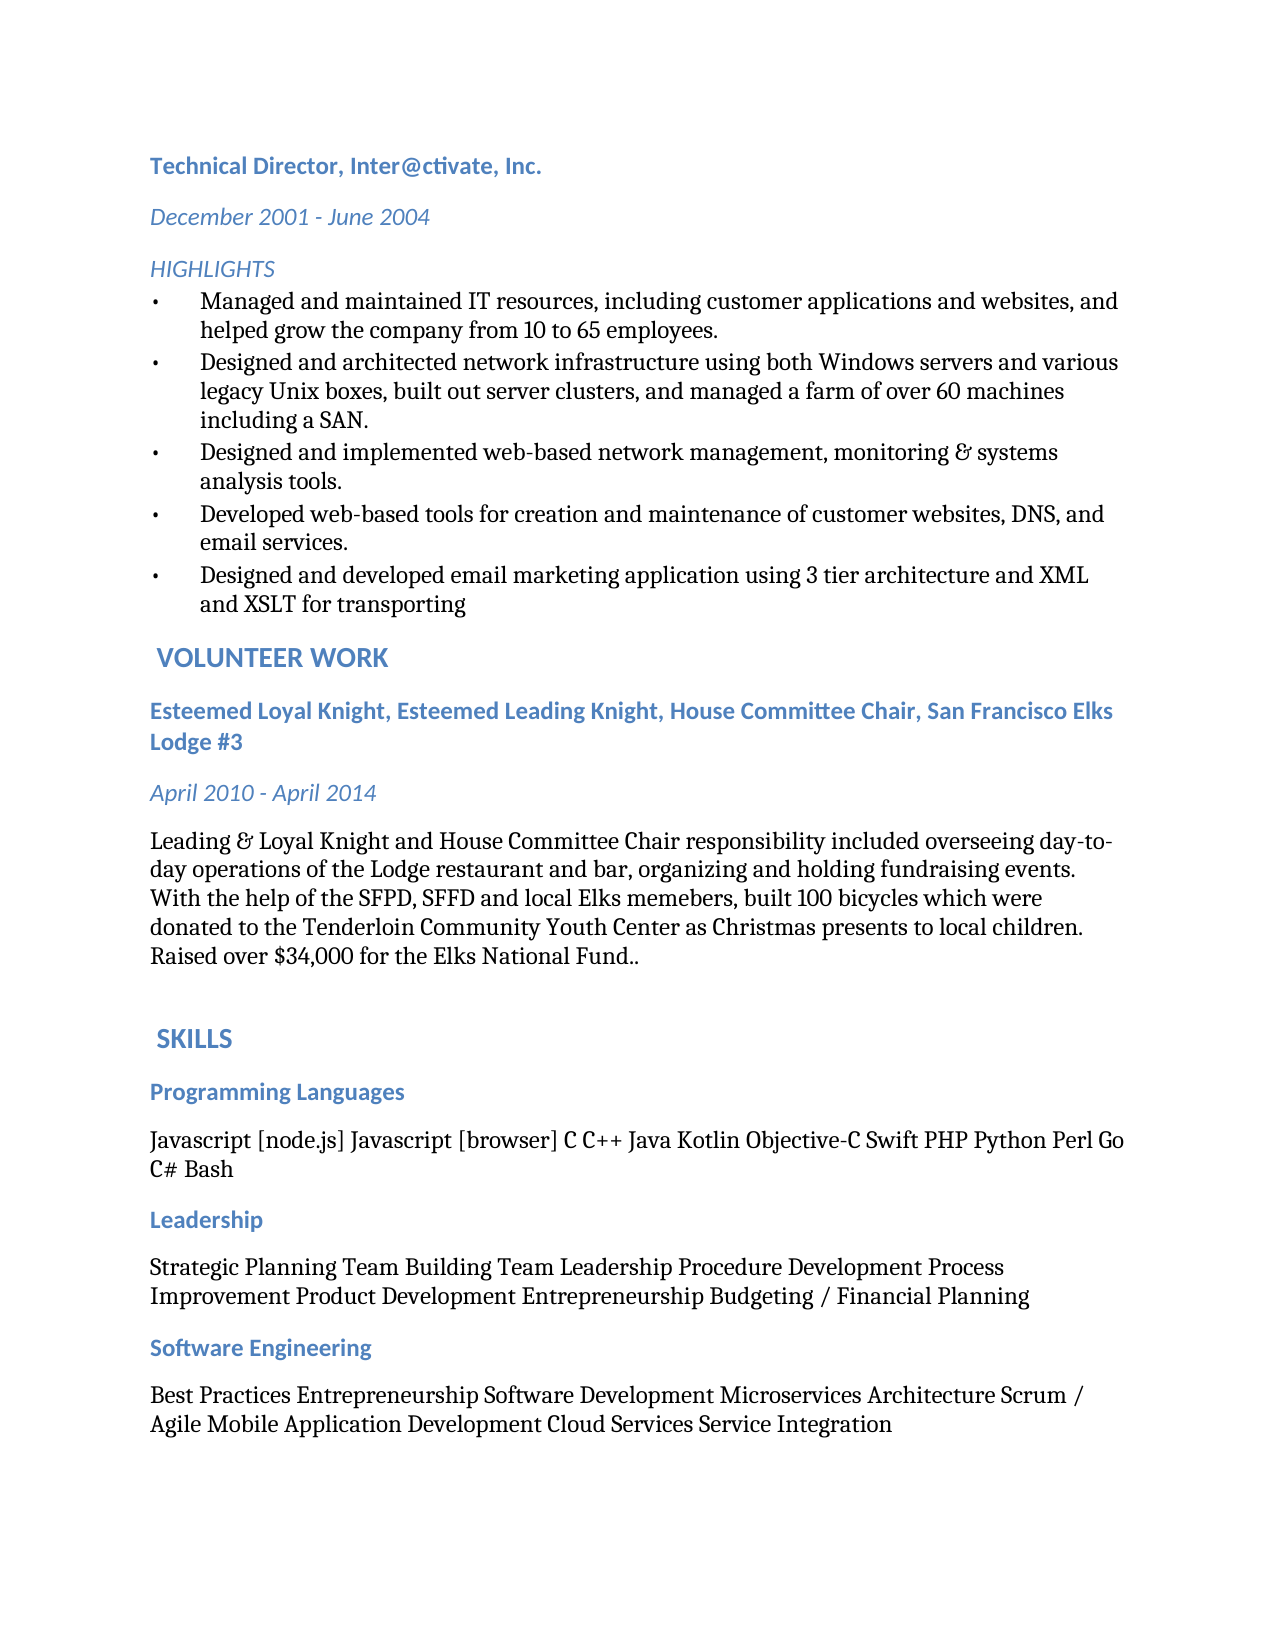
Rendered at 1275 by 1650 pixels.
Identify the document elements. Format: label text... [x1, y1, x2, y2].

subtitle Technical Director, Inter@ctivate, Inc. [150, 150, 1125, 181]
text Best Practices Entrepreneurship Software Development Microservices Architecture Scrum / Agile Mobile Application Development Cloud Services Service Integration [150, 1381, 1125, 1438]
subtitle April 2010 - April 2014 [150, 777, 1125, 808]
subtitle Programming Languages [150, 1076, 1125, 1107]
subtitle HIGHLIGHTS [150, 253, 1125, 283]
text Leading & Loyal Knight and House Committee Chair responsibility included overseeing day-to-day operations of the Lodge restaurant and bar, organizing and holding fundraising events. With the help of the SFPD, SFFD and local Elks memebers, built 100 bicycles which were donated to the Tenderloin Community Youth Center as Christmas presents to local children. Raised over $34,000 for the Elks National Fund.. [150, 827, 1125, 999]
list Managed and maintained IT resources, including customer applications and websites, and helped grow the company from 10 to 65 employees. [150, 287, 1125, 344]
subtitle Software Engineering [150, 1332, 1125, 1362]
subtitle Esteemed Loyal Knight, Esteemed Leading Knight, House Committee Chair, San Francisco Elks Lodge #3 [150, 696, 1125, 757]
text Javascript [node.js] Javascript [browser] C C++ Java Kotlin Objective-C Swift PHP Python Perl Go C# Bash [150, 1126, 1125, 1183]
subtitle Leadership [150, 1204, 1125, 1234]
text Strategic Planning Team Building Team Leadership Procedure Development Process Improvement Product Development Entrepreneurship Budgeting / Financial Planning [150, 1253, 1125, 1311]
subtitle December 2001 - June 2004 [150, 201, 1125, 232]
list Designed and implemented web-based network management, monitoring & systems analysis tools. [150, 438, 1125, 496]
list Developed web-based tools for creation and maintenance of customer websites, DNS, and email services. [150, 499, 1125, 557]
subtitle SKILLS [150, 1020, 1125, 1056]
list Designed and architected network infrastructure using both Windows servers and various legacy Unix boxes, built out server clusters, and managed a farm of over 60 machines including a SAN. [150, 348, 1125, 434]
subtitle VOLUNTEER WORK [150, 639, 1125, 675]
list Designed and developed email marketing application using 3 tier architecture and XML and XSLT for transporting [150, 561, 1125, 618]
